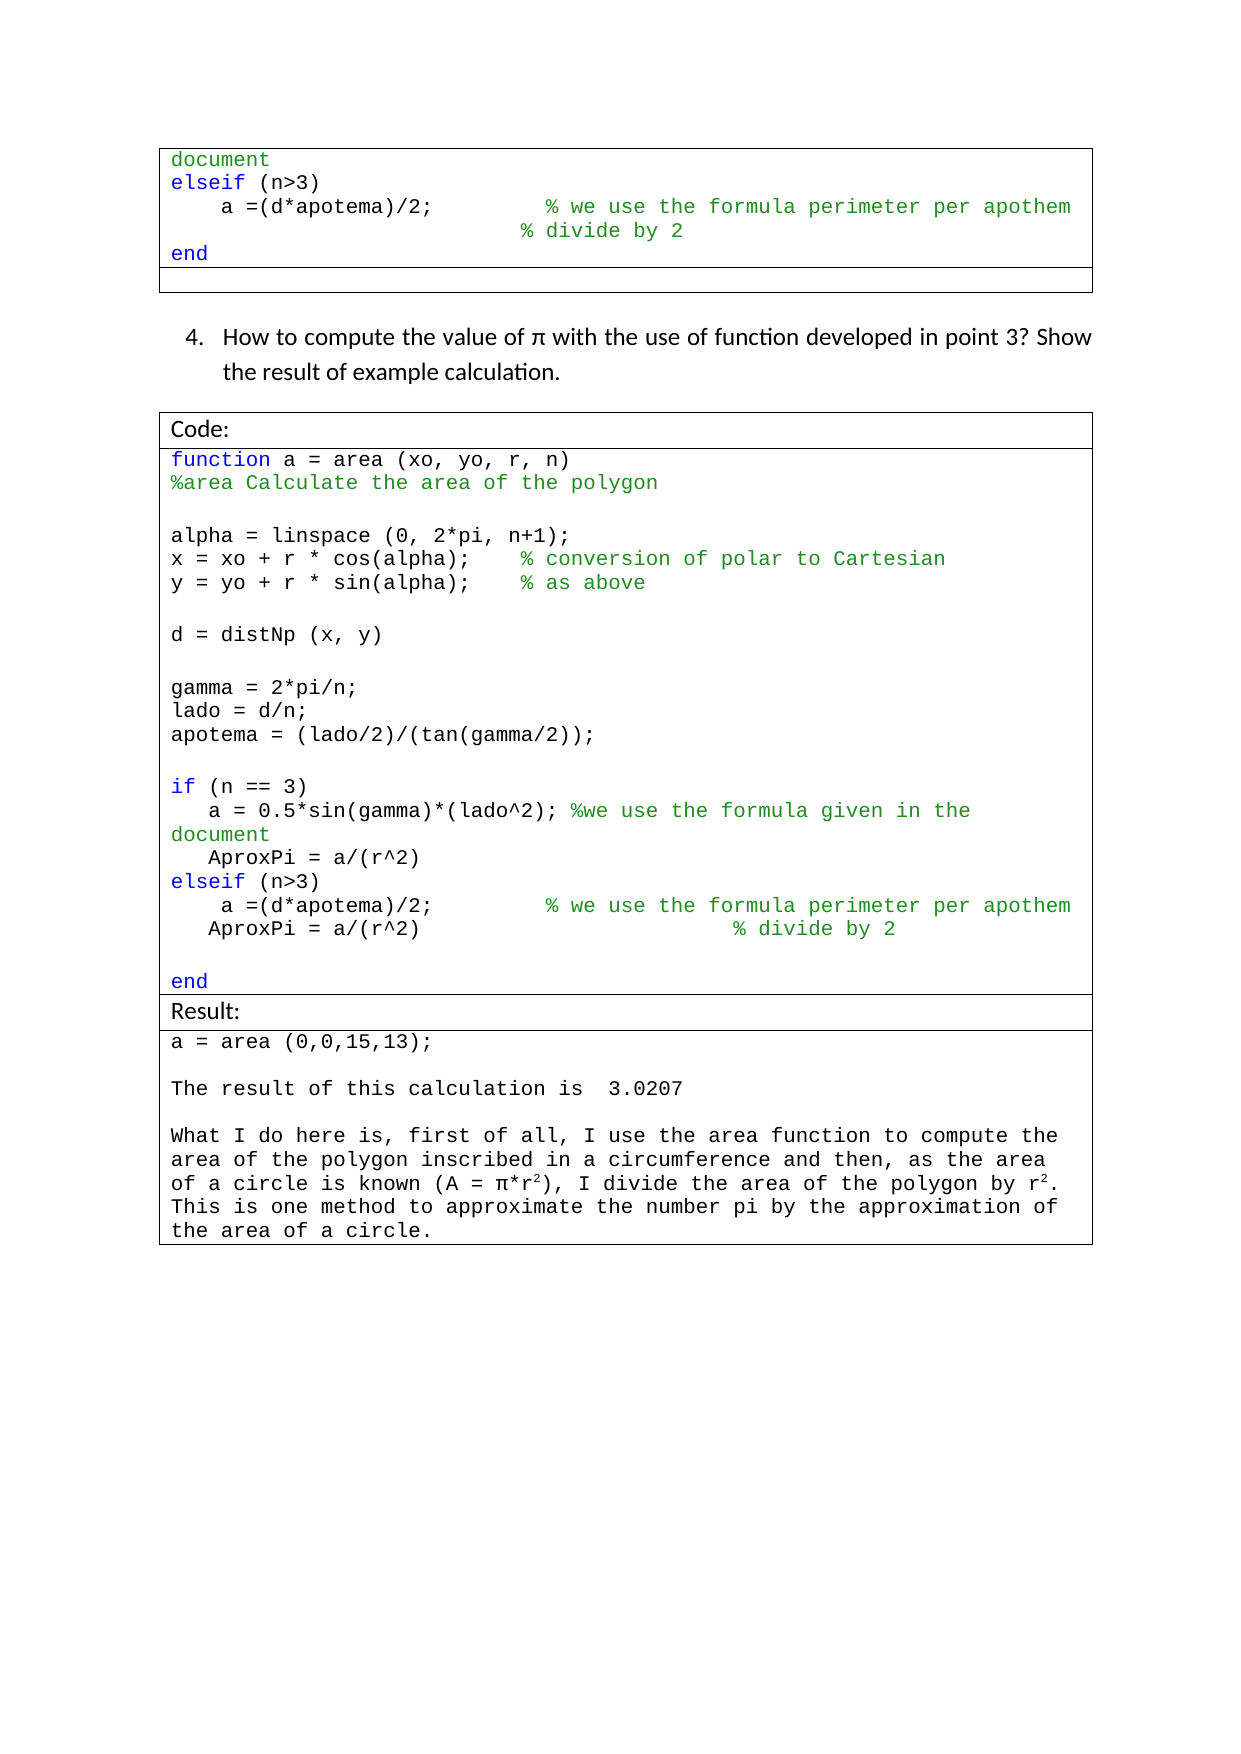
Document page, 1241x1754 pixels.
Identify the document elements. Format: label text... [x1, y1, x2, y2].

table_cell function a = area (xo, yo, r, n) %area Calculate the area of the polygon alpha = linspace (0, 2*pi, n+1); x = xo + r * cos(alpha); % conversion of polar to Cartesian y = yo + r * sin(alpha); % as above d = distNp (x, y) gamma = 2*pi/n; lado = d/n; apotema = (lado/2)/(tan(gamma/2)); if (n == 3) a = 0.5*sin(gamma)*(lado^2); %we use the formula given in the document AproxPi = a/(r^2) elseif (n>3) a =(d*apotema)/2; % we use the formula perimeter per apothem AproxPi = a/(r^2) % divide by 2 end [160, 449, 1092, 994]
table_cell Result: [160, 995, 1092, 1030]
list How to compute the value of π with the use of function developed in point 3? Show the result of example calculation. [185, 321, 1093, 387]
table_cell [160, 268, 1092, 292]
table_cell a = area (0,0,15,13); The result of this calculation is 3.0207 What I do here is, first of all, I use the area function to compute the area of the polygon inscribed in a circumference and then, as the area of a circle is known (A = π*r2), I divide the area of the polygon by r2. This is one method to approximate the number pi by the approximation of the area of a circle. [160, 1031, 1092, 1244]
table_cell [160, 149, 1092, 267]
table_header Code: [160, 413, 1092, 448]
